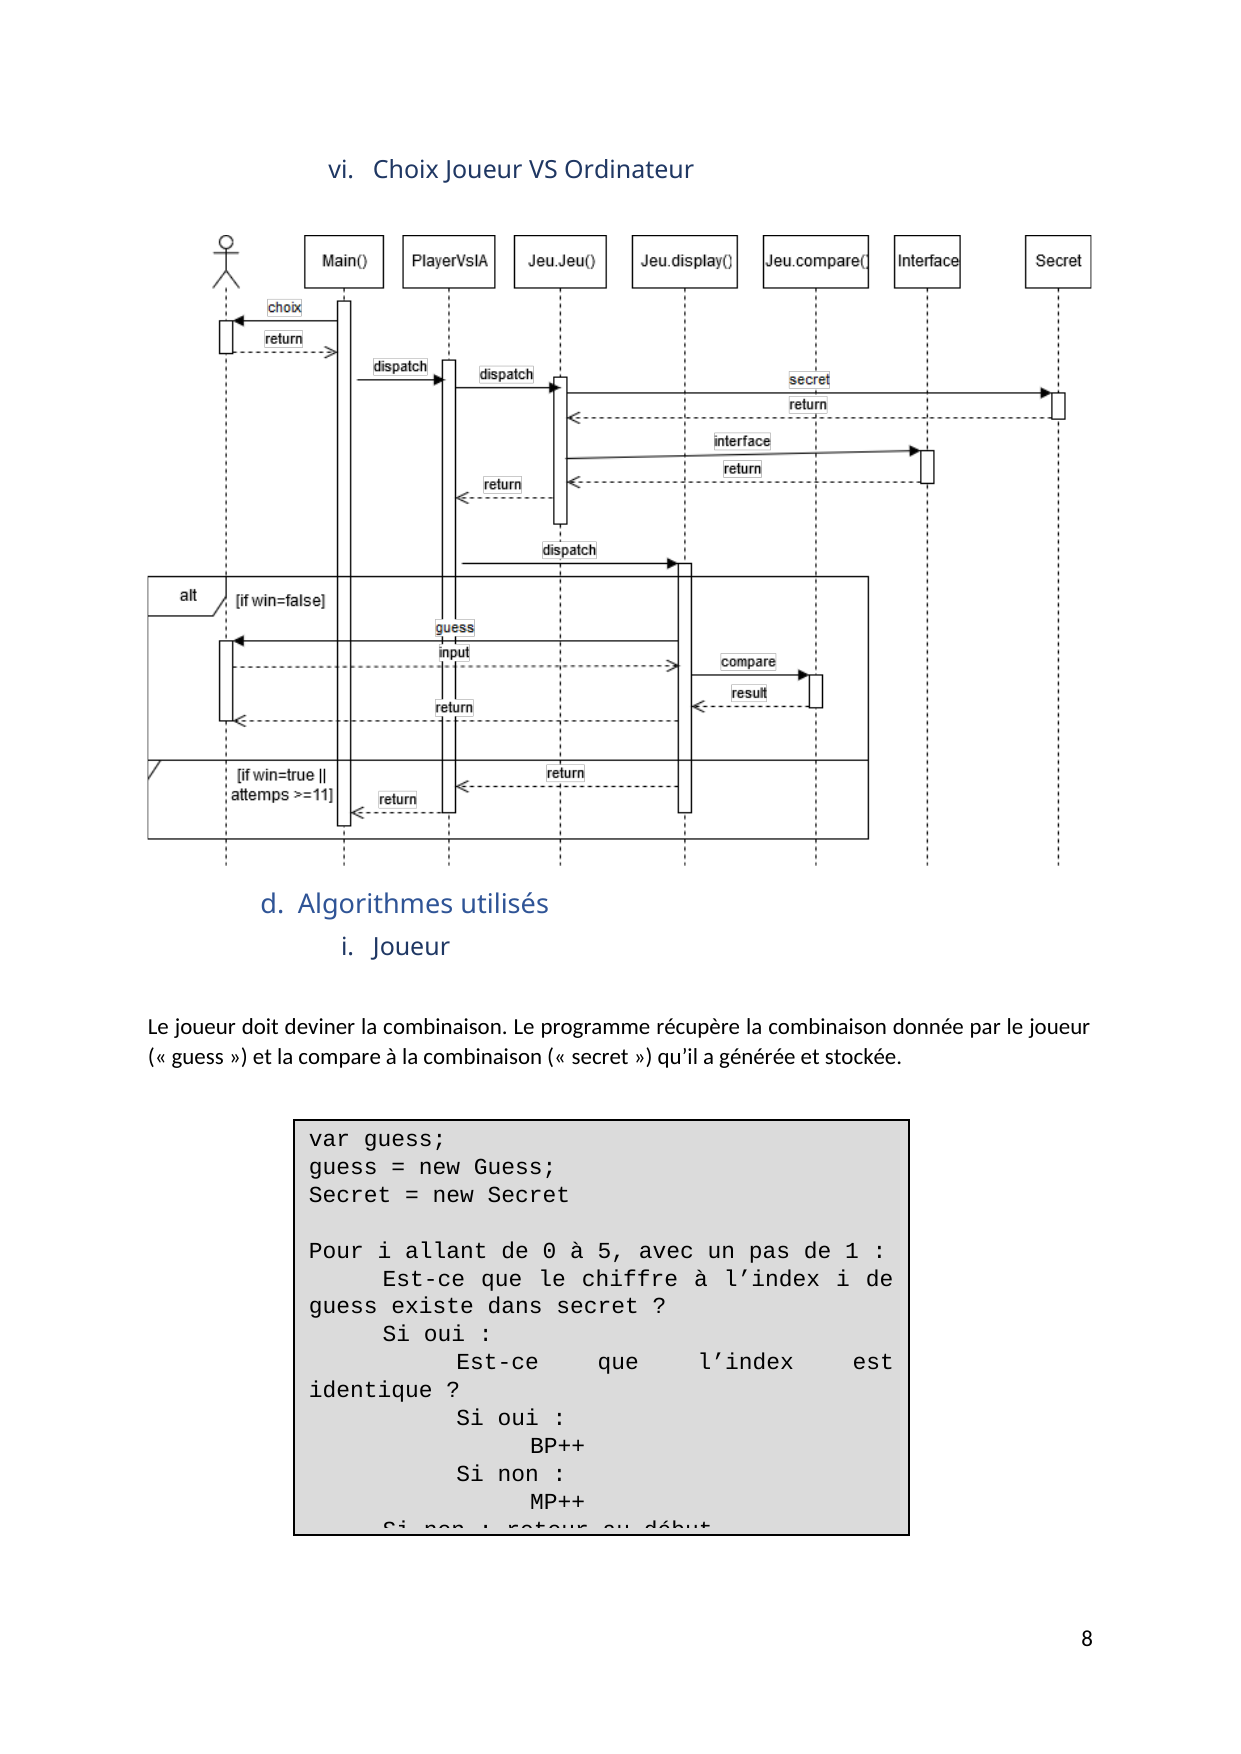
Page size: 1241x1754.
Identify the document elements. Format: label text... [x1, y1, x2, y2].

subtitle Algorithmes utilisés [260, 884, 1093, 921]
subtitle Joueur [354, 928, 1093, 962]
subtitle Choix Joueur VS Ordinateur [354, 152, 1093, 186]
picture [147, 235, 1092, 866]
text Le joueur doit deviner la combinaison. Le programme récupère la combinaison donnée par le joueur (« guess ») et la compare à la combinaison (« secret ») qu’il a générée et stockée. [148, 1012, 1093, 1070]
